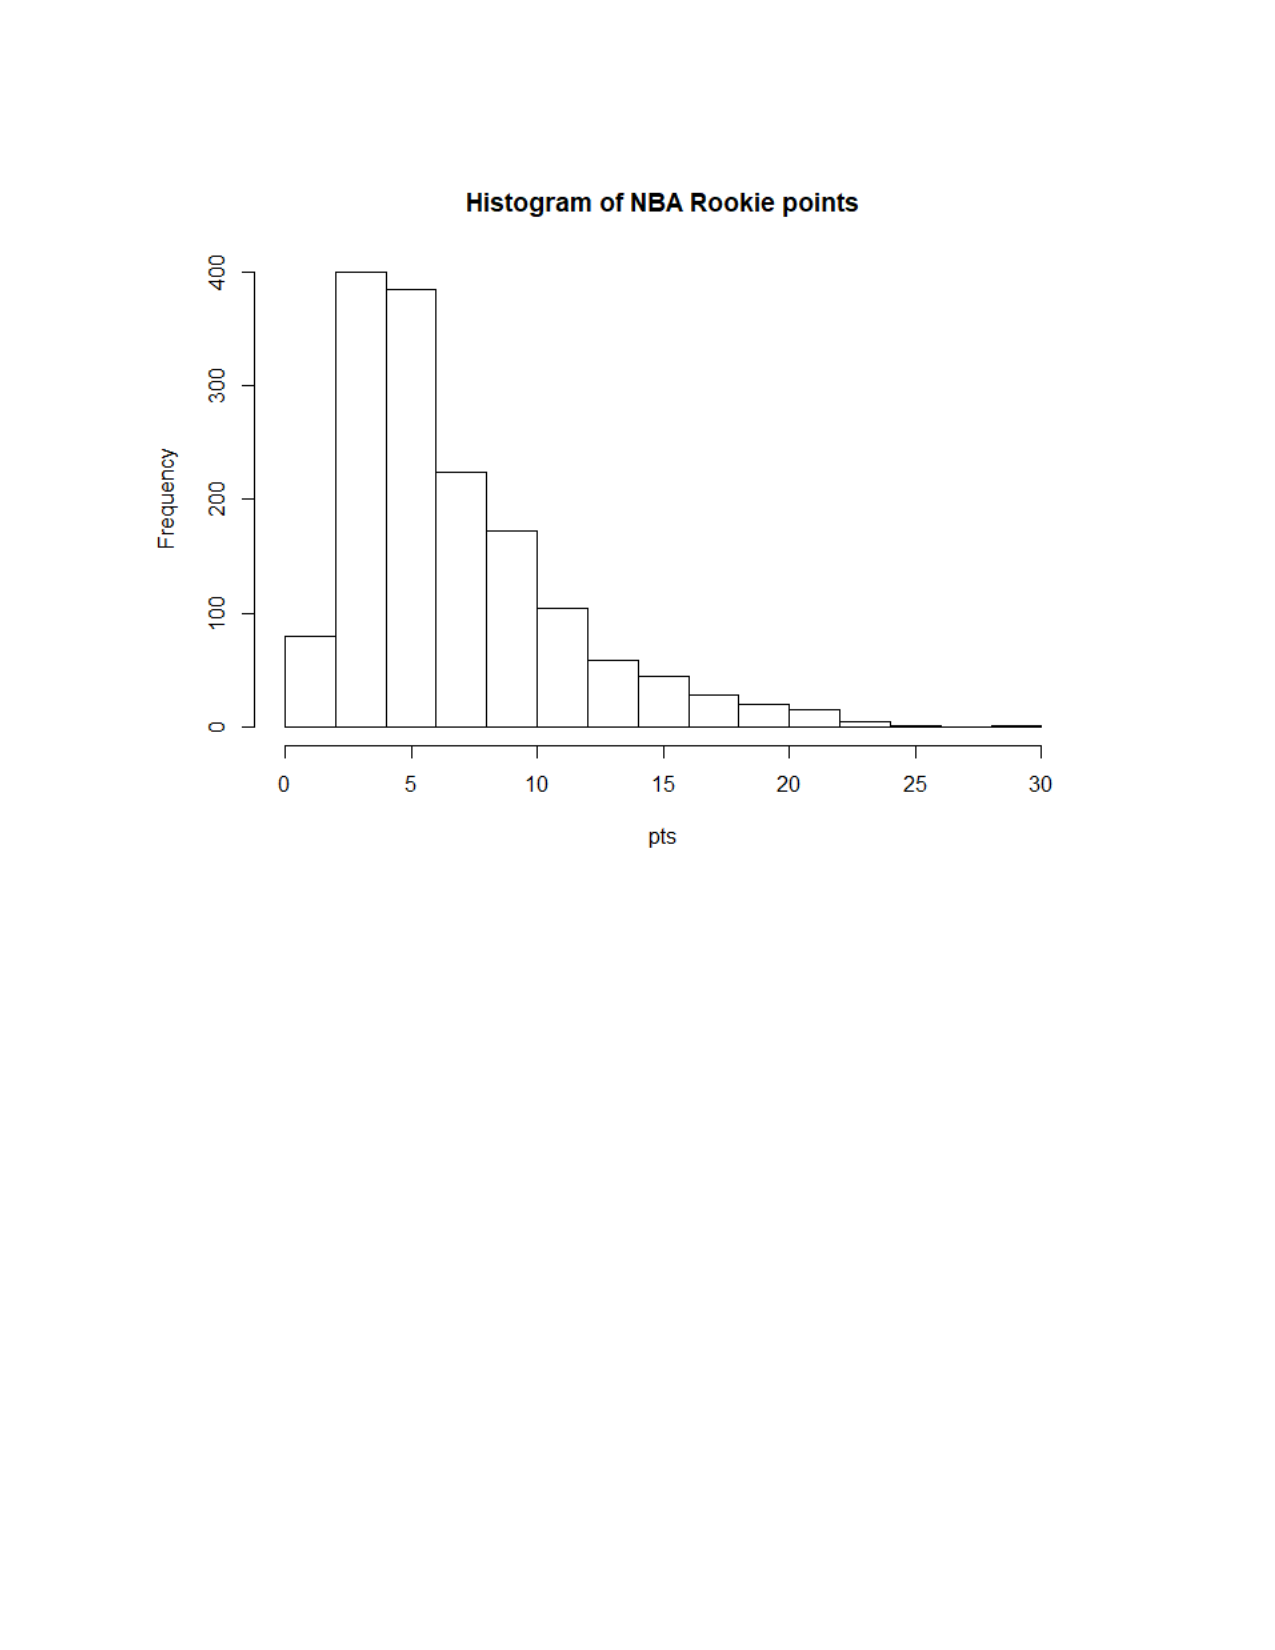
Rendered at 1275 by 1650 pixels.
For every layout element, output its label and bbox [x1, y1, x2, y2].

picture [150, 150, 1125, 876]
